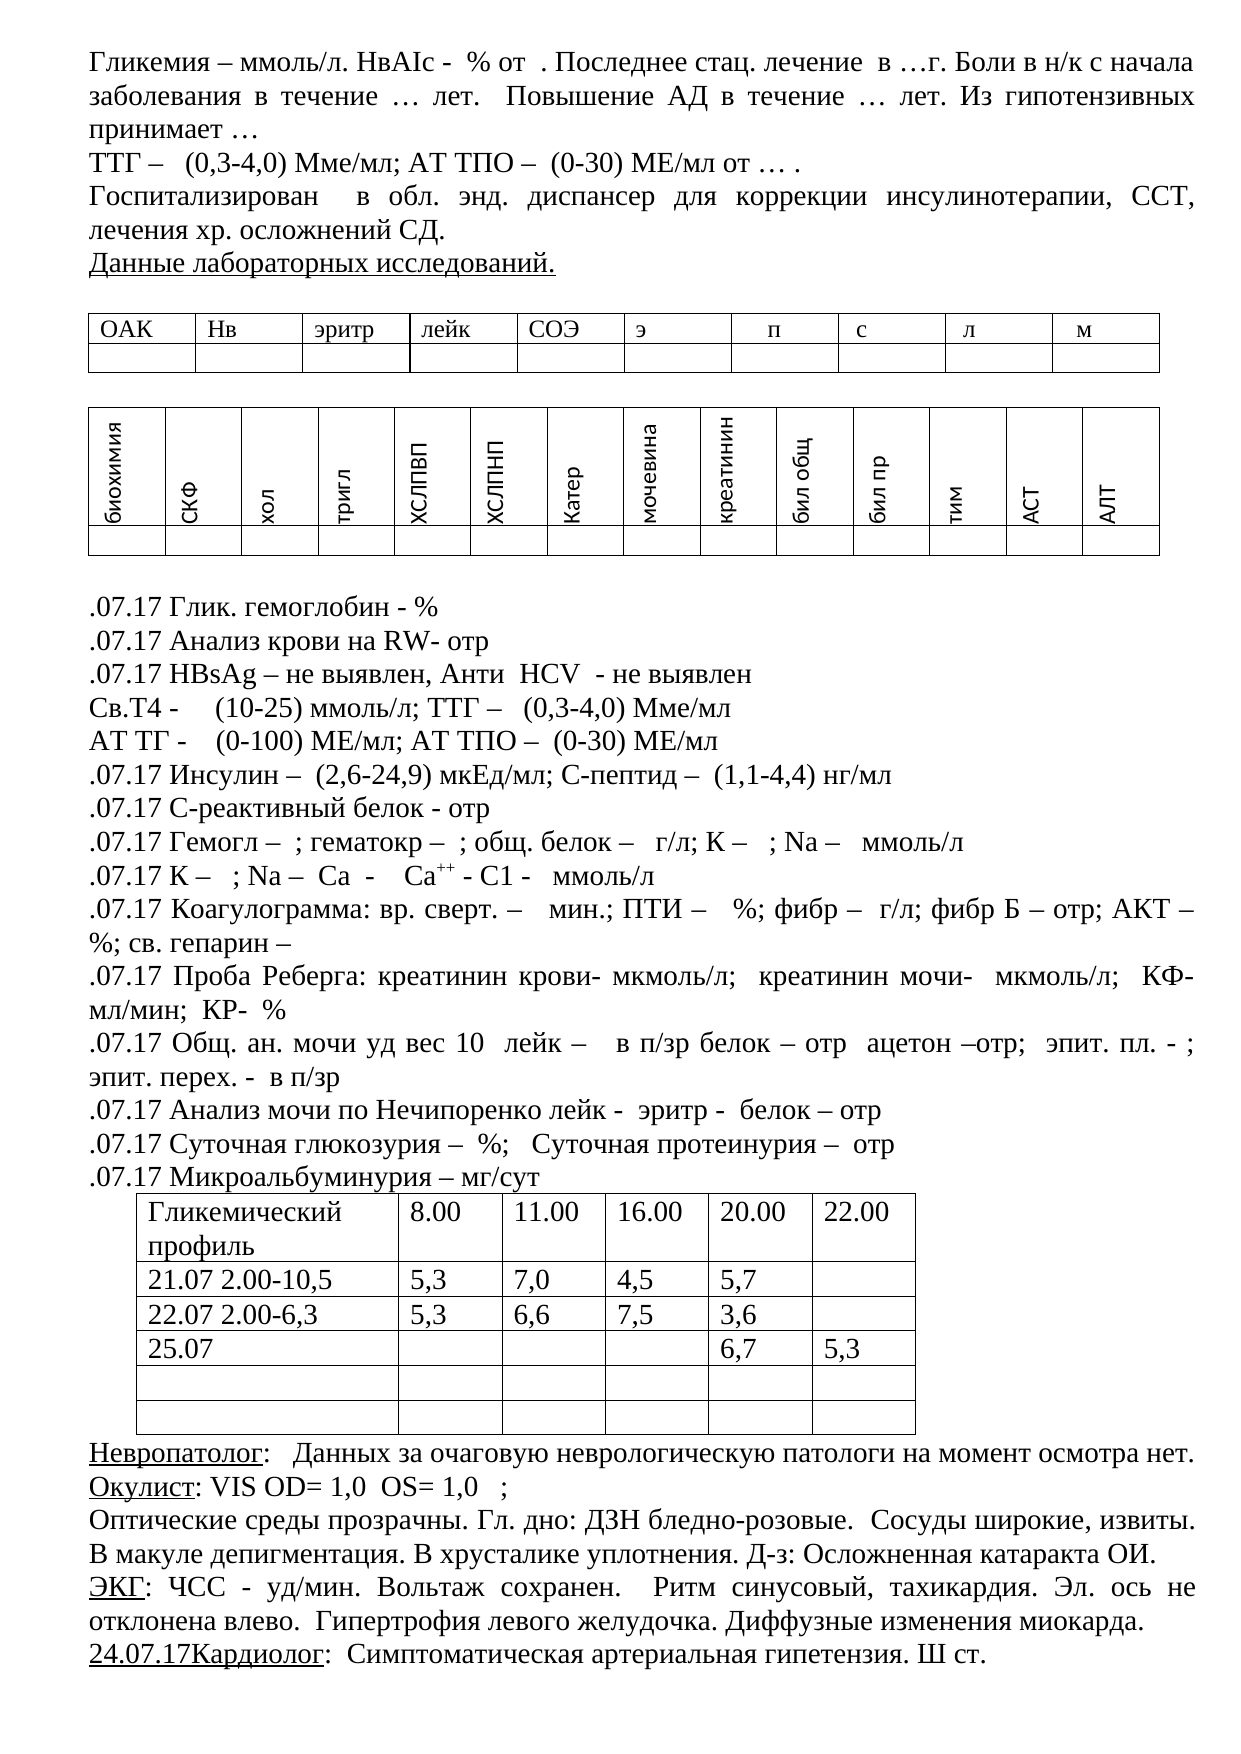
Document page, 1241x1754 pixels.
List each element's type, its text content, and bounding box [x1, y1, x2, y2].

text 24.07.17Кардиолог: Симптоматическая артериальная гипетензия. Ш ст. [89, 1636, 1196, 1670]
table_cell 22.07 2.00-6,3 [137, 1297, 398, 1330]
table_cell [503, 1401, 605, 1434]
table_header мочевина [624, 408, 700, 525]
table_cell [137, 1401, 398, 1434]
table_cell [606, 1366, 708, 1399]
text .07.17 Инсулин – (2,6-24,9) мкЕд/мл; С-пептид – (1,1-4,4) нг/мл [89, 757, 1196, 791]
table_header СОЭ [518, 314, 624, 342]
table_header с [839, 314, 945, 342]
text .07.17 Суточная глюкозурия – %; Суточная протеинурия – отр [89, 1126, 1196, 1159]
table_cell [701, 526, 776, 555]
table_cell [548, 526, 623, 555]
table_cell [732, 344, 838, 372]
table_header СКФ [166, 408, 241, 525]
text .07.17 Анализ мочи по Нечипоренко лейк - эритр - белок – отр [89, 1092, 1196, 1126]
text .07.17 Гемогл – ; гематокр – ; общ. белок – г/л; К – ; Nа – ммоль/л [89, 824, 1196, 858]
table_cell [839, 344, 945, 372]
table_header тим [930, 408, 1006, 525]
table_cell [399, 1331, 502, 1365]
table_header 11.00 [503, 1194, 605, 1261]
table_header биохимия [89, 408, 165, 525]
text .07.17 Проба Реберга: креатинин крови- мкмоль/л; креатинин мочи- мкмоль/л; КФ- мл/мин; КР- % [89, 958, 1196, 1025]
table_cell 21.07 2.00-10,5 [137, 1262, 398, 1296]
table_header Нв [196, 314, 302, 342]
table_cell [813, 1401, 915, 1434]
table_cell 6,6 [503, 1297, 605, 1330]
table_cell [518, 344, 624, 372]
table_header Гликемический профиль [137, 1194, 398, 1261]
table_header п [732, 314, 838, 342]
table_cell [813, 1366, 915, 1399]
table_cell [503, 1366, 605, 1399]
table_cell 5,3 [813, 1331, 915, 1365]
table_cell [166, 526, 241, 555]
table_cell [395, 526, 470, 555]
text Гл. дно: ДЗН бледно-розовые. Сосуды широкие, извиты. В макуле депигментация. В хрусталике уплотнения. Д-з: Осложненная катаракта ОИ. [89, 1502, 1196, 1569]
table_cell 25.07 [137, 1331, 398, 1365]
text .07.17 С-реактивный белок - отр [89, 791, 1196, 824]
text ЭКГ: ЧСС - уд/мин. Вольтаж Ритм синусовый, тахикардия. Эл. ось не отклонена влево. Гипертрофия левого желудочка. Диффузные изменения миокарда. [89, 1569, 1196, 1636]
table_cell [1007, 526, 1082, 555]
table_cell 5,3 [399, 1262, 502, 1296]
text АТ ТГ - (0-100) МЕ/мл; АТ ТПО – (0-30) МЕ/мл [89, 723, 1196, 757]
table_cell 4,5 [606, 1262, 708, 1296]
text Окулист: VIS OD= 1,0 OS= 1,0 ; [89, 1469, 1196, 1502]
text .07.17 К – ; Nа – Са - Са++ - С1 - ммоль/л [89, 858, 1196, 891]
subtitle .07.17 Общ. ан. мочи уд вес 10 лейк – в п/зр белок – отр ацетон –отр; эпит. пл. - ; эпит. перех. - в п/зр [89, 1025, 1196, 1092]
table_header 16.00 [606, 1194, 708, 1261]
text Госпитализирован в обл. энд. диспансер для коррекции инсулинотерапии, ССТ, лечения хр. осложнений СД. [89, 178, 1196, 246]
table_cell [813, 1297, 915, 1330]
table_header э [625, 314, 731, 342]
subtitle .07.17 Микроальбуминурия – мг/сут [89, 1159, 1196, 1193]
table_cell [946, 344, 1052, 372]
table_cell [503, 1331, 605, 1365]
table_cell [399, 1401, 502, 1434]
table_header Катер [548, 408, 623, 525]
table_cell [399, 1366, 502, 1399]
table_header 22.00 [813, 1194, 915, 1261]
table_cell [137, 1366, 398, 1399]
table_header хол [242, 408, 318, 525]
table_cell [930, 526, 1006, 555]
table_cell [89, 344, 195, 372]
text .07.17 Коагулограмма: вр. сверт. – мин.; ПТИ – %; фибр – г/л; фибр Б – отр; АКТ – %; св. гепарин – [89, 891, 1196, 958]
table_cell [89, 526, 165, 555]
table_header 20.00 [709, 1194, 812, 1261]
table_cell [709, 1366, 812, 1399]
text Данные лабораторных исследований. [89, 246, 1196, 279]
table_header ХСЛПВП [395, 408, 470, 525]
table_cell 3,6 [709, 1297, 812, 1330]
table_cell [411, 344, 517, 372]
table_cell [854, 526, 929, 555]
table_header лейк [411, 314, 517, 342]
table_cell [625, 344, 731, 372]
table_header креатинин [701, 408, 776, 525]
table_header ОАК [89, 314, 195, 342]
table_header 8.00 [399, 1194, 502, 1261]
table_cell 6,7 [709, 1331, 812, 1365]
table_header эритр [303, 314, 409, 342]
table_cell [242, 526, 318, 555]
text .07.17 Глик. гемоглобин - % [89, 589, 1196, 623]
text ТТГ – (0,3-4,0) Мме/мл; АТ ТПО – (0-30) МЕ/мл от … . [89, 145, 1196, 178]
text .07.17 Анализ крови на RW- отр [89, 623, 1196, 656]
table_cell [606, 1401, 708, 1434]
table_cell [606, 1331, 708, 1365]
text Св.Т4 - (10-25) ммоль/л; ТТГ – (0,3-4,0) Мме/мл [89, 690, 1196, 723]
table_cell [471, 526, 547, 555]
table_cell [709, 1401, 812, 1434]
text Невропатолог: Данных за очаговую неврологическую патологи на момент осмотра нет. [89, 1435, 1196, 1469]
table_cell [624, 526, 700, 555]
table_cell 7,5 [606, 1297, 708, 1330]
table_header АСТ [1007, 408, 1082, 525]
table_header ХСЛПНП [471, 408, 547, 525]
table_cell [813, 1262, 915, 1296]
table_cell 7,0 [503, 1262, 605, 1296]
table_cell 5,3 [399, 1297, 502, 1330]
table_cell 5,7 [709, 1262, 812, 1296]
table_header АЛТ [1083, 408, 1159, 525]
table_header м [1053, 314, 1159, 342]
table_cell [319, 526, 394, 555]
table_header бил пр [854, 408, 929, 525]
table_cell [1053, 344, 1159, 372]
table_cell [196, 344, 302, 372]
table_cell [777, 526, 853, 555]
table_header тригл [319, 408, 394, 525]
table_header бил общ [777, 408, 853, 525]
table_cell [1083, 526, 1159, 555]
text Гликемия – ммоль/л. НвАIс - % от . Последнее стац. лечение в …г. Боли в н/к с начала заболевания в течение … лет. Повышение АД в течение … лет. Из гипотензивных принимает … [89, 44, 1196, 145]
table_cell [303, 344, 409, 372]
table_header л [946, 314, 1052, 342]
text .07.17 НВsАg – не выявлен, Анти НСV - не выявлен [89, 656, 1196, 690]
